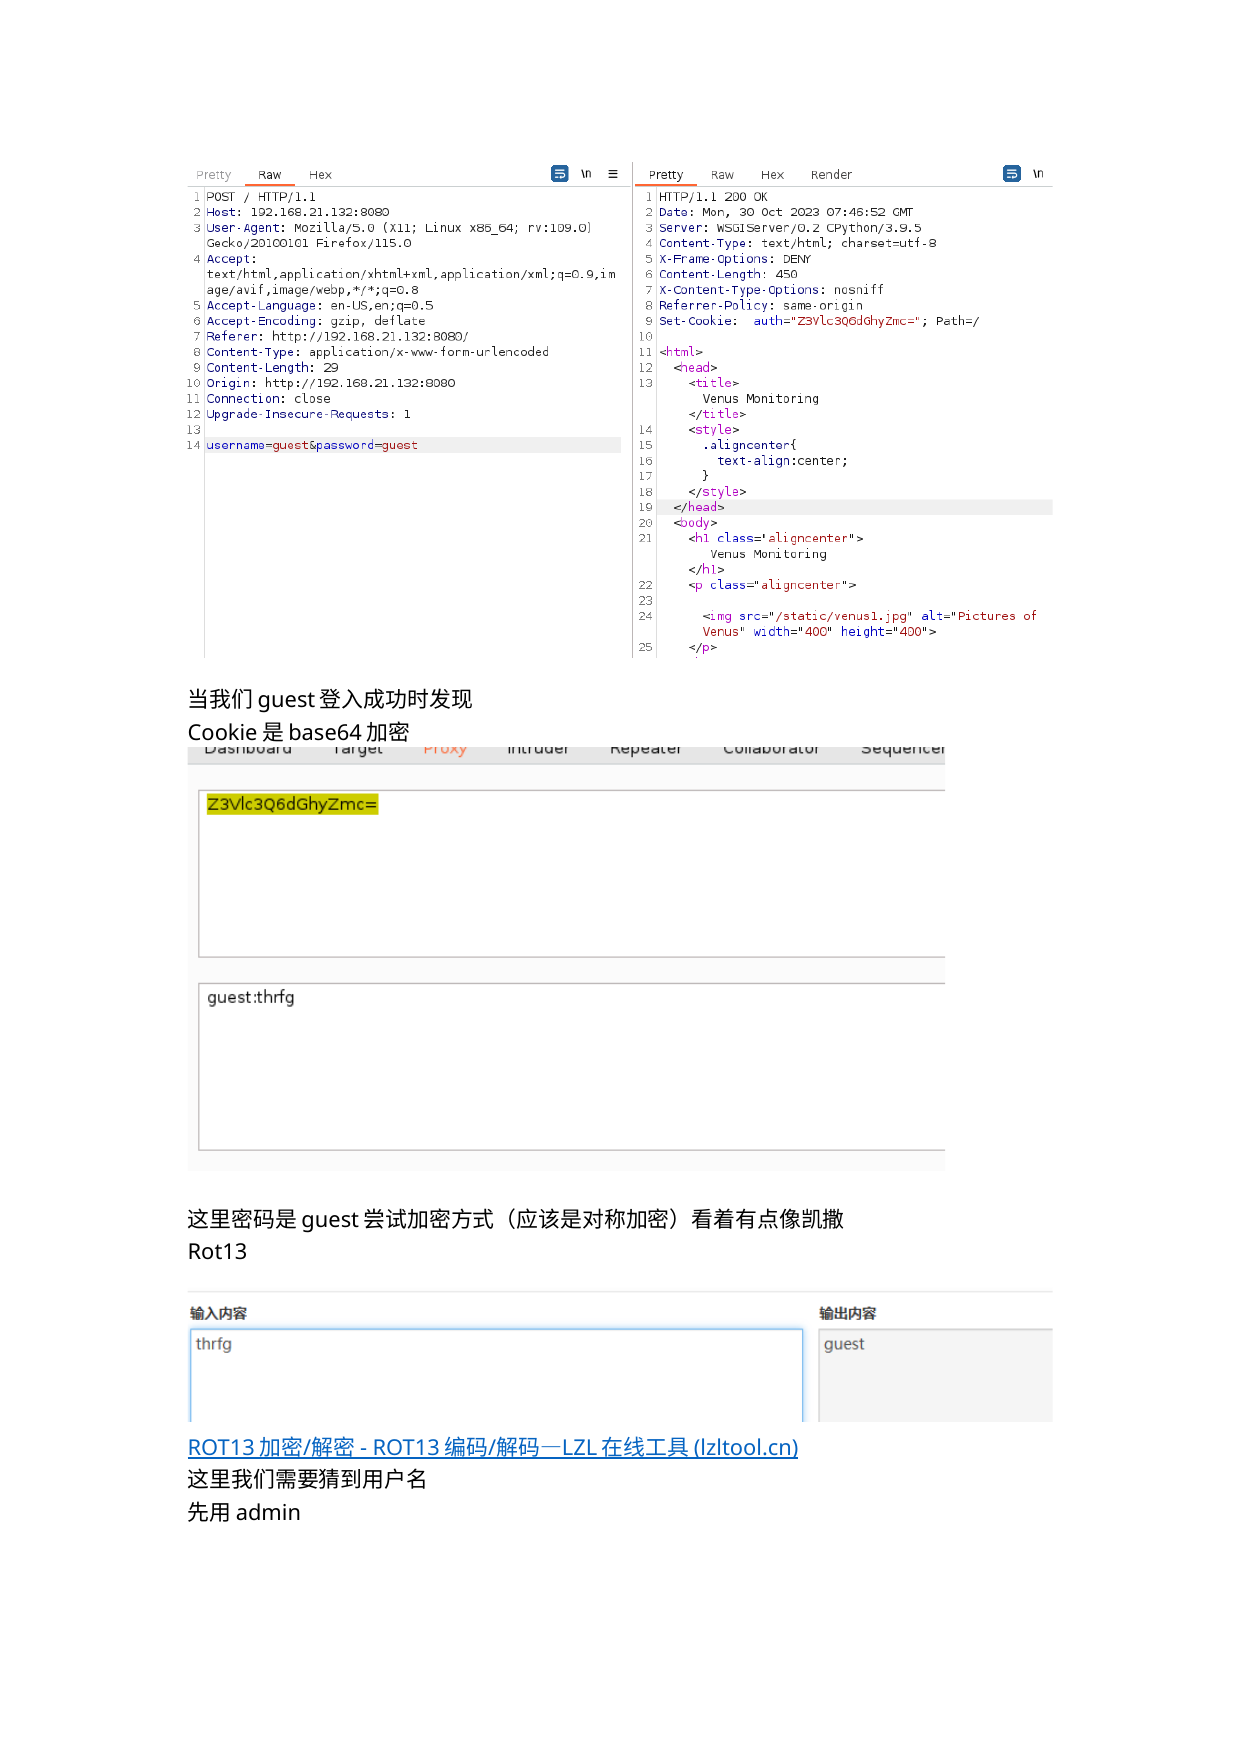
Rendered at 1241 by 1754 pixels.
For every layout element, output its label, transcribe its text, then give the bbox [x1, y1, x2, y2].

text 先用admin [187, 1494, 1053, 1527]
text 这里密码是guest尝试加密方式（应该是对称加密）看着有点像凯撒 [187, 1202, 1053, 1234]
picture [187, 747, 946, 1171]
text 当我们guest登入成功时发现 [187, 682, 1053, 714]
picture [187, 1267, 1053, 1422]
text 这里我们需要猜到用户名 [187, 1462, 1053, 1494]
text Cookie是base64加密 [187, 714, 1053, 747]
text Rot13 [187, 1234, 1053, 1267]
text ROT13加密/解密 - ROT13编码/解码—LZL在线工具 (lzltool.cn) [187, 1429, 1053, 1462]
picture [187, 162, 1053, 658]
